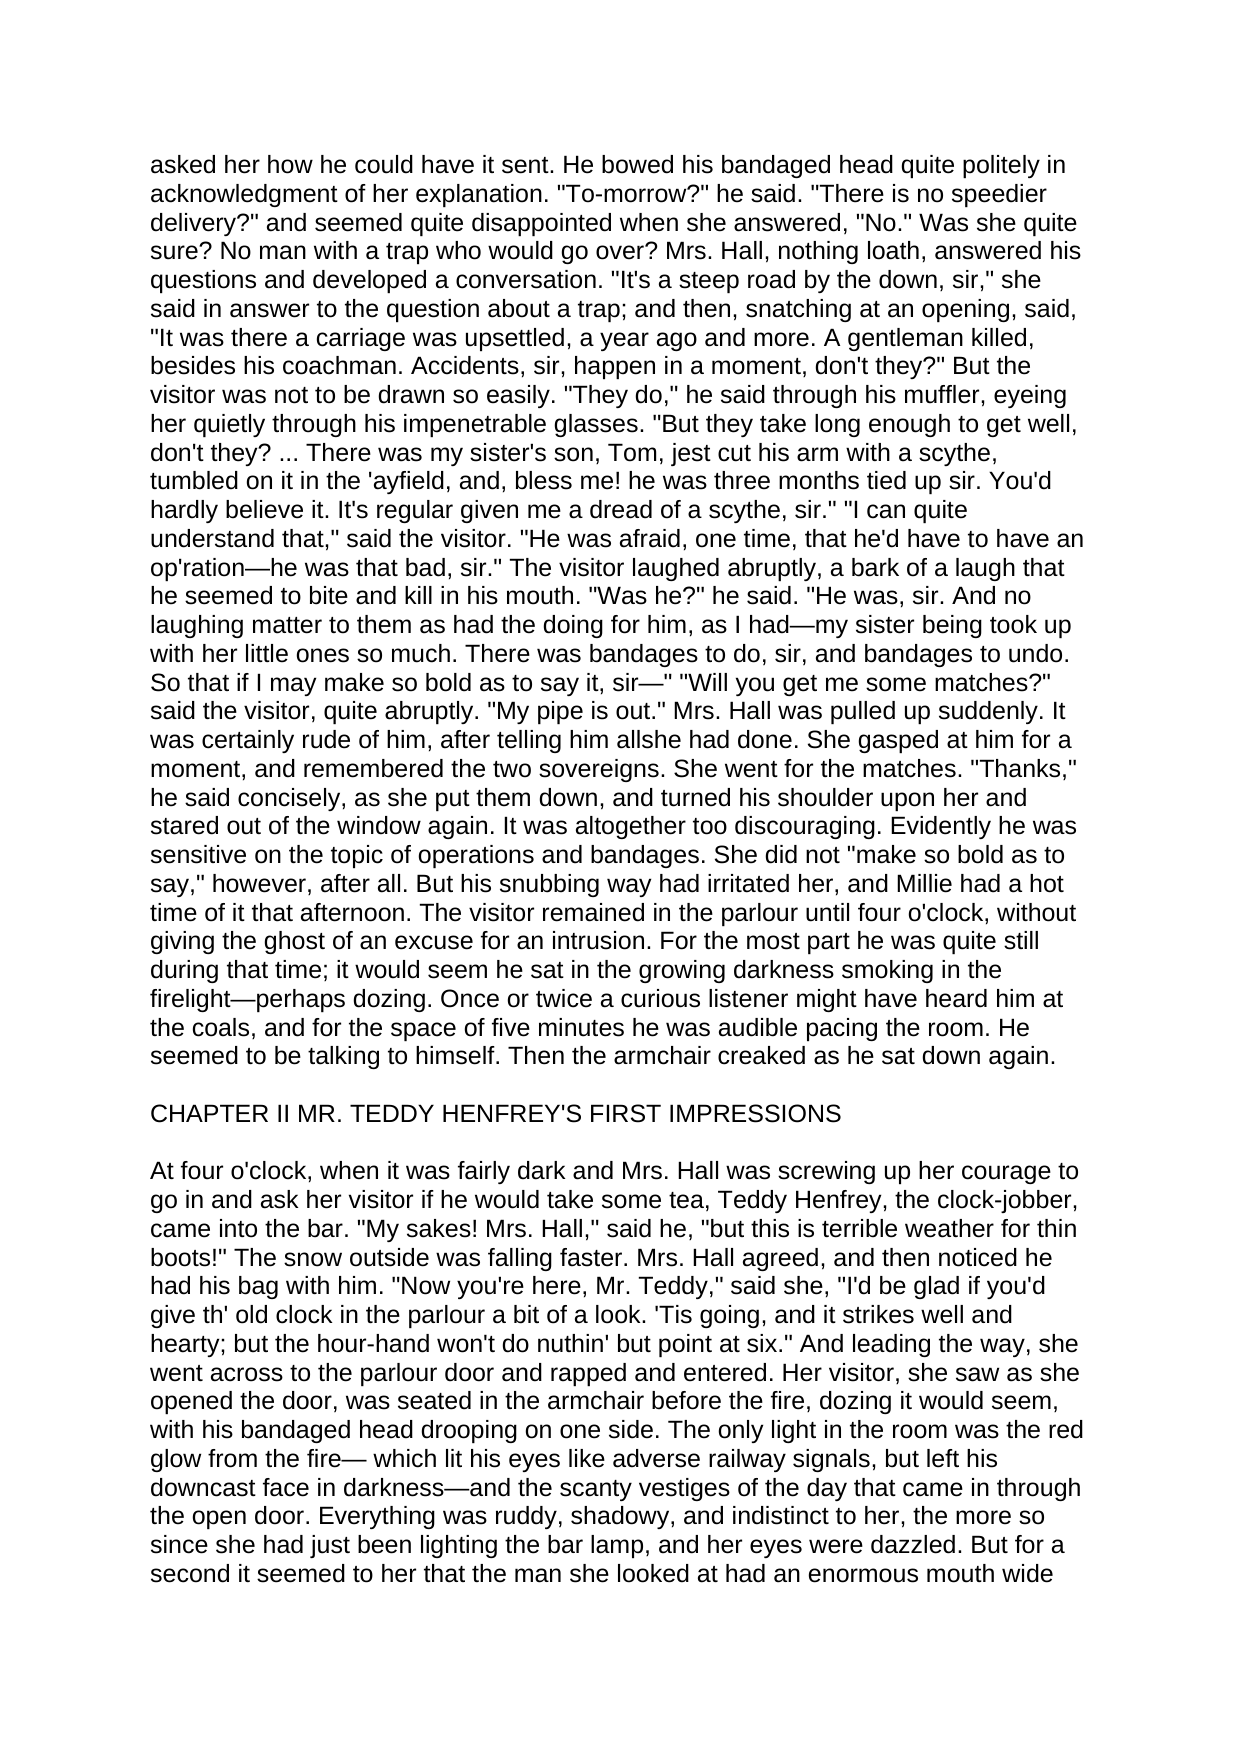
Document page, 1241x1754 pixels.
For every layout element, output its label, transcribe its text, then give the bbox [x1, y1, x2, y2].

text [150, 1156, 1090, 1587]
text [150, 150, 1090, 1070]
text CHAPTER II MR. TEDDY HENFREY'S FIRST IMPRESSIONS [150, 1099, 1090, 1127]
